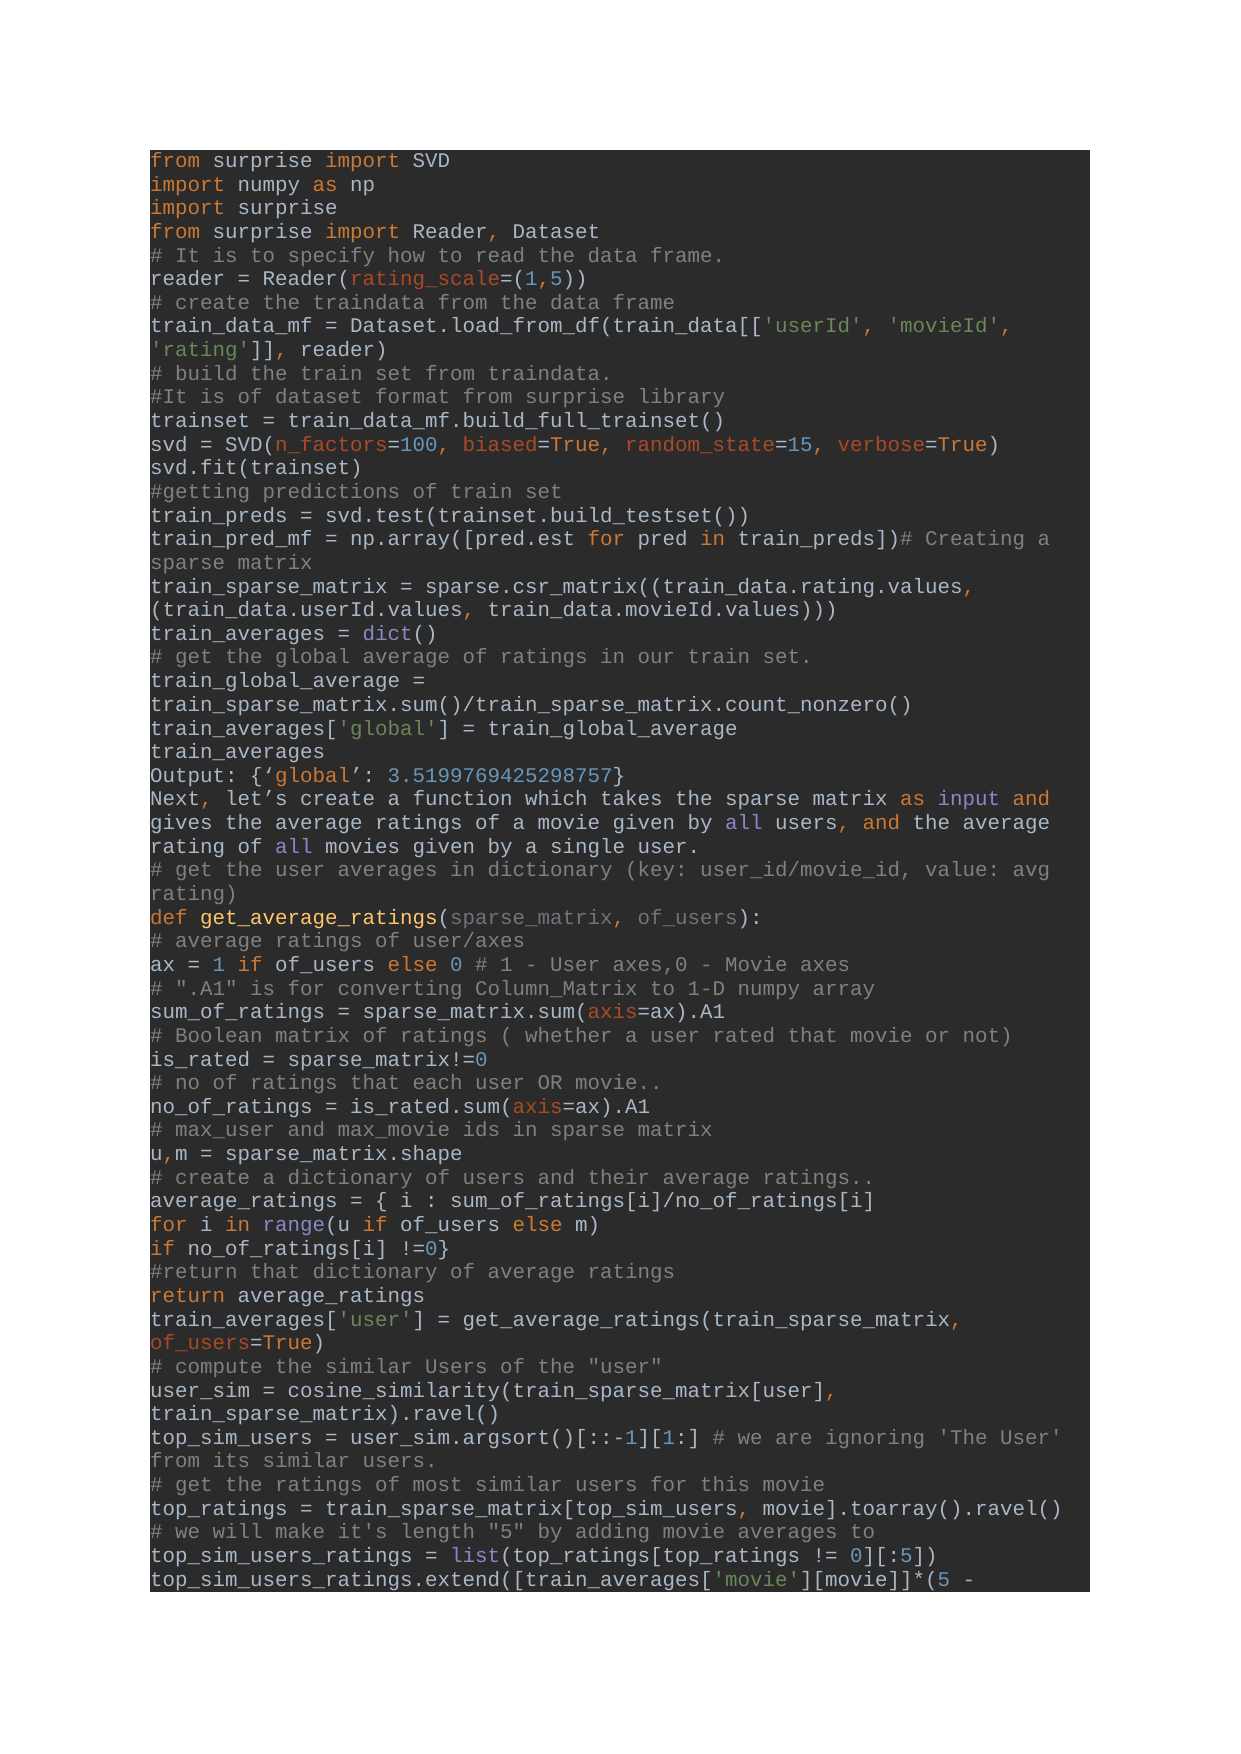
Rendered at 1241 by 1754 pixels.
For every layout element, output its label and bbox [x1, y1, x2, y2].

text [150, 150, 1090, 1592]
